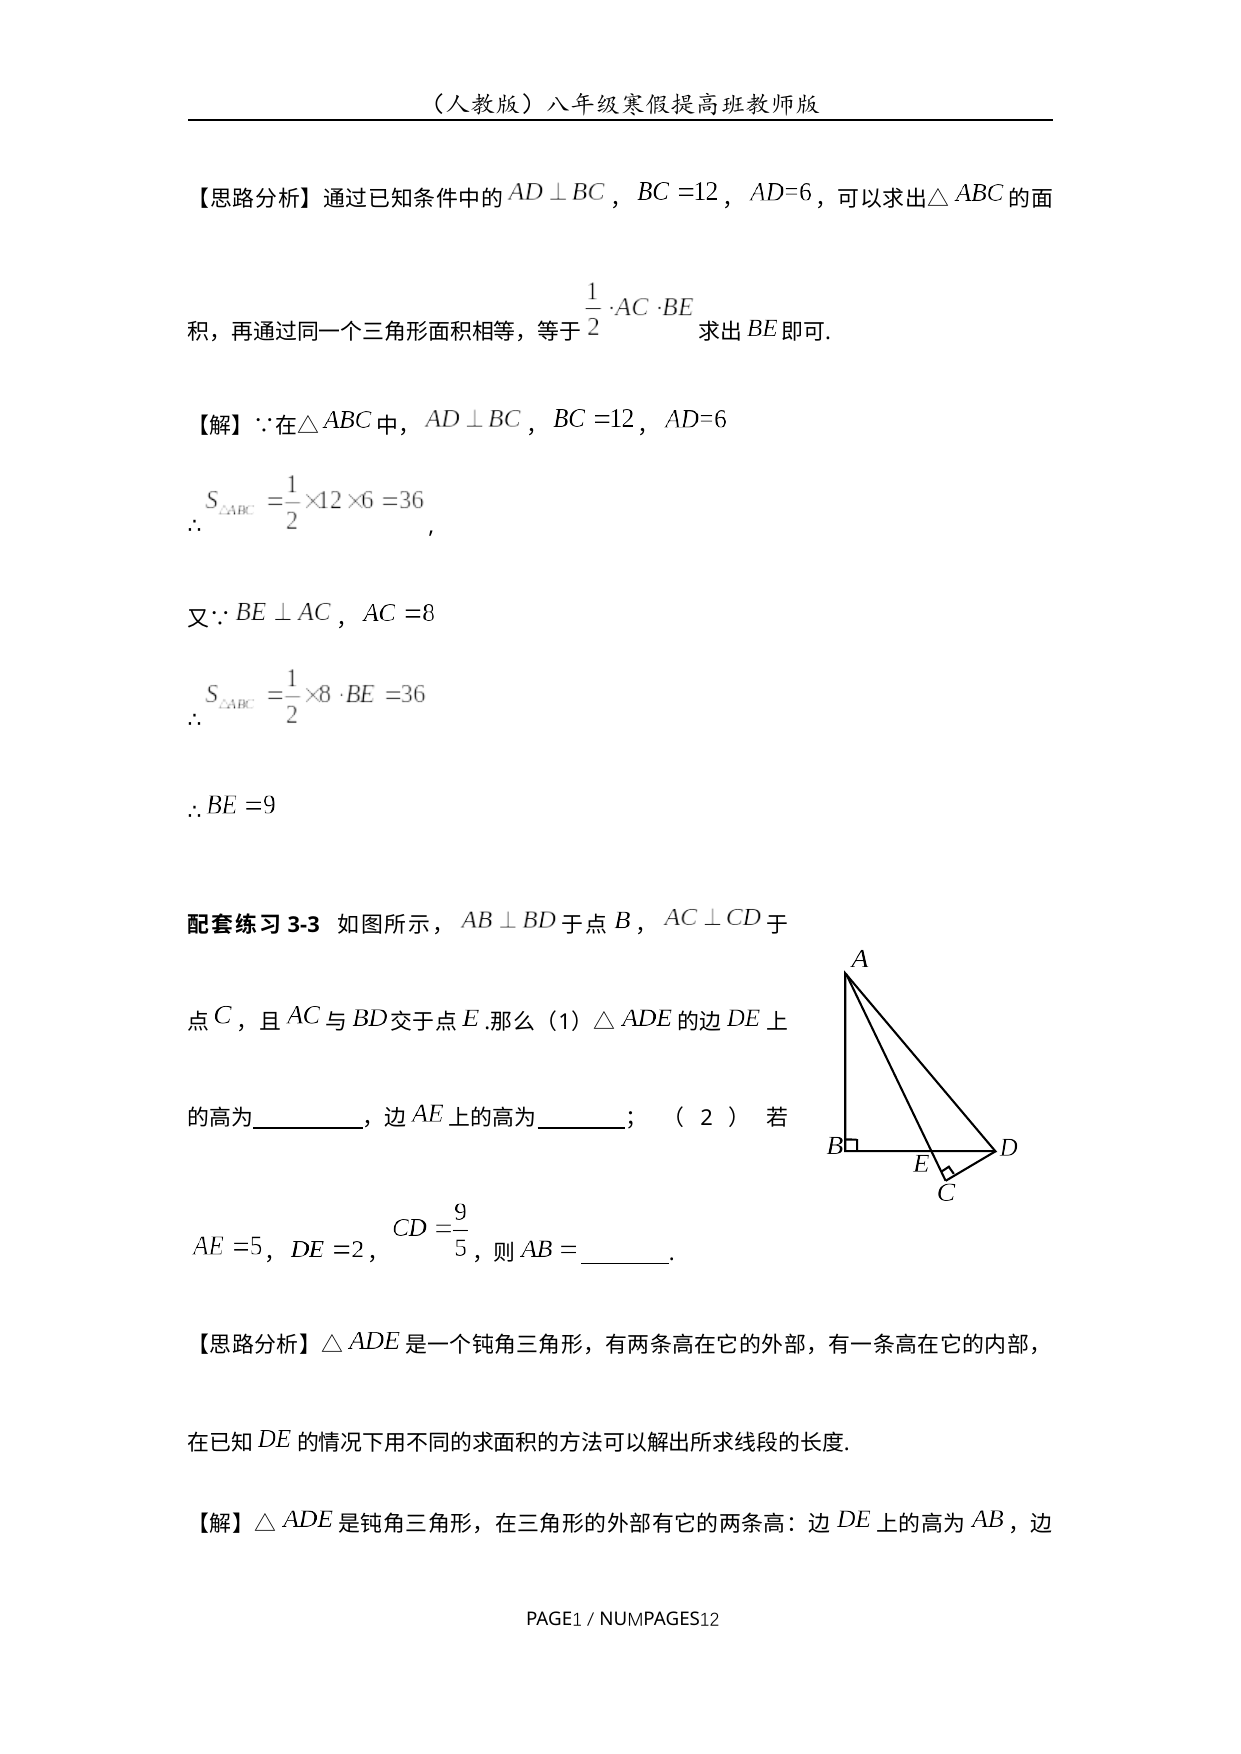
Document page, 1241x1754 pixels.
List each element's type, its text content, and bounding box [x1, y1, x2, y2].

text ∴, [187, 470, 1053, 567]
text ∴ [187, 776, 1053, 841]
text ∴ [187, 663, 1053, 761]
text 【思路分析】通过已知条件中的，，，可以求出△的面积，再通过同一个三角形面积相等，等于求出即可. [187, 162, 1053, 373]
text 配套练习3-3 如图所示，于点，于点，且与交于点.那么（1）△的边上的高为 ，边上的高为 ；（2）若，，，则 . [187, 888, 1053, 1294]
text 【思路分析】△是一个钝角三角形，有两条高在它的外部，有一条高在它的内部，在已知的情况下用不同的求面积的方法可以解出所求线段的长度. [187, 1310, 1053, 1472]
text 又∵， [187, 582, 1053, 647]
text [187, 1488, 1053, 1553]
text 【解】∵在△中，，， [187, 389, 1053, 454]
